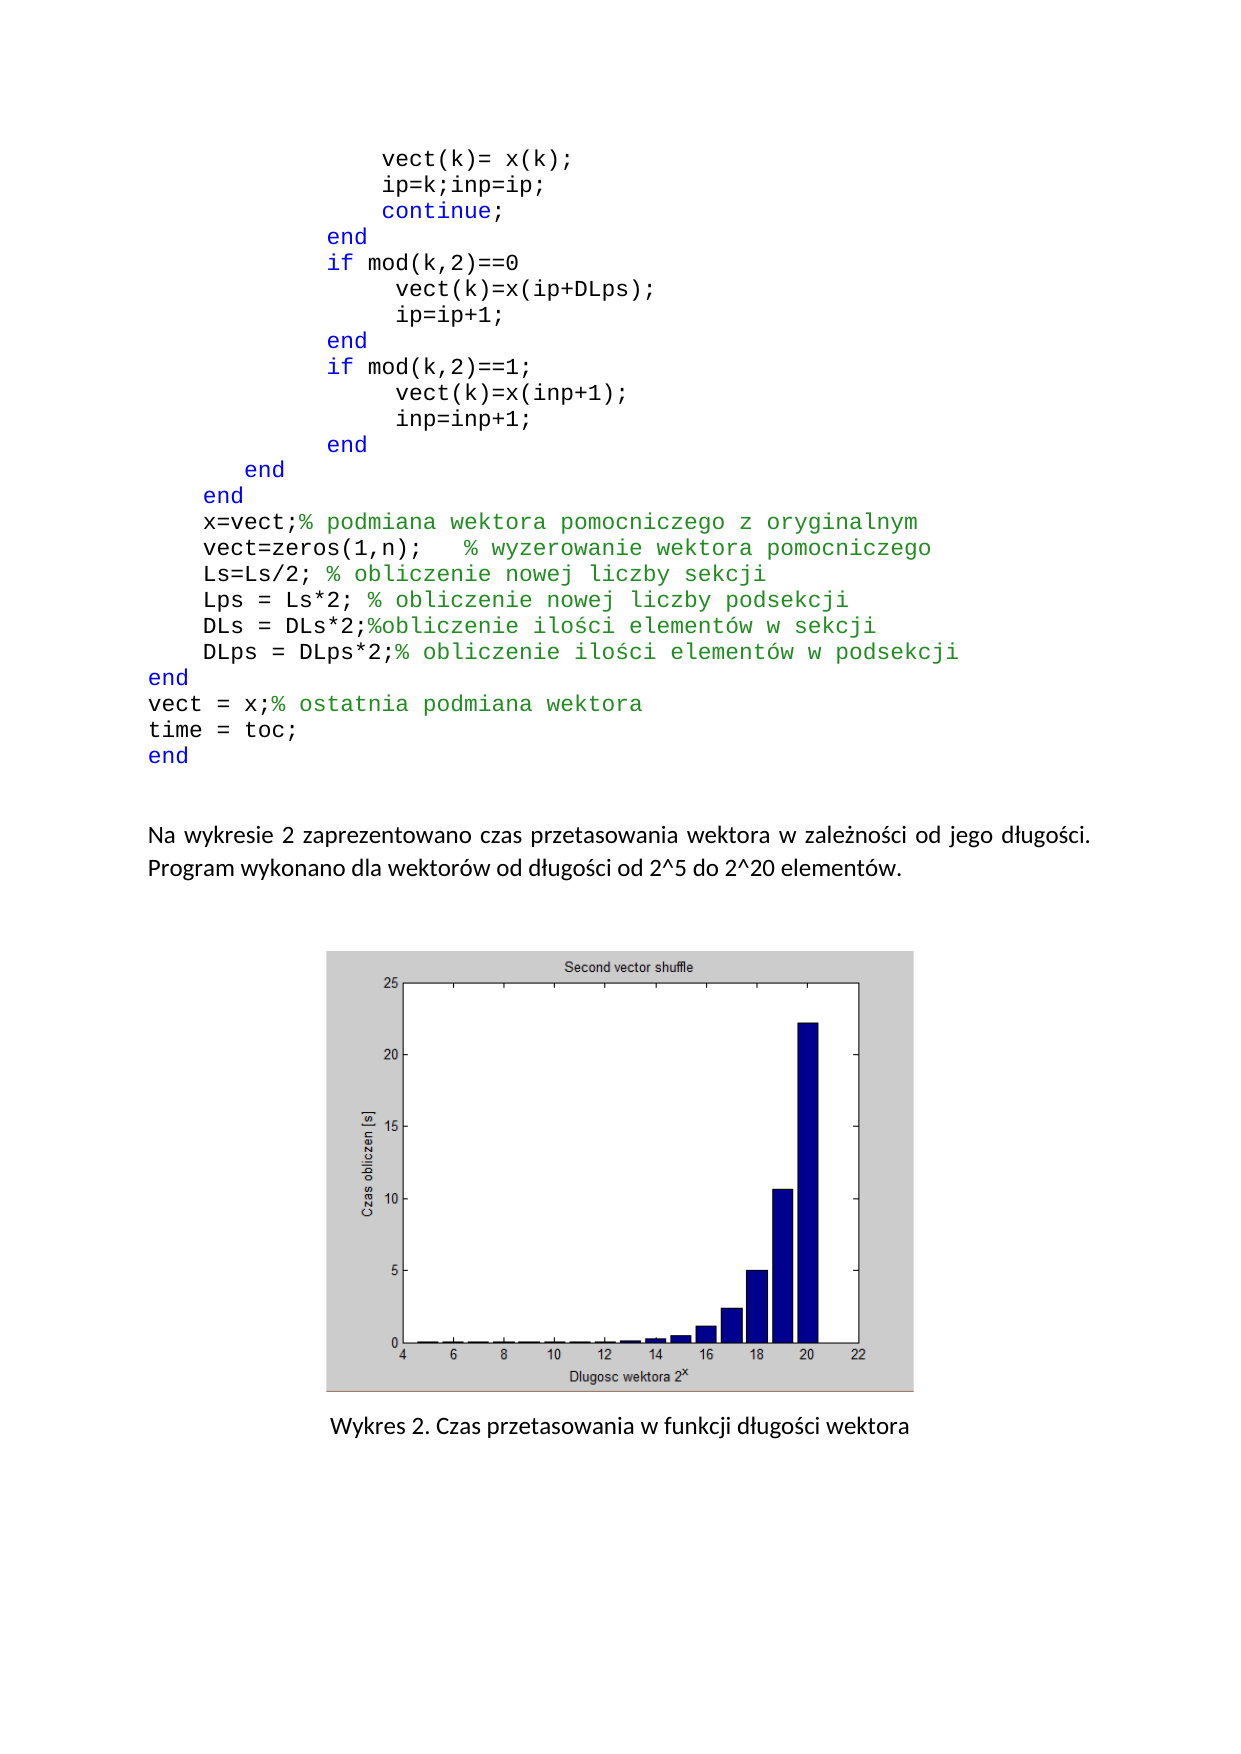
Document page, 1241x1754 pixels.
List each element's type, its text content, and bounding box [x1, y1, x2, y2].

text end [148, 433, 1093, 459]
text inp=inp+1; [148, 407, 1093, 433]
text ip=ip+1; [148, 303, 1093, 329]
text vect=zeros(1,n); % wyzerowanie wektora pomocniczego [148, 537, 1093, 563]
text time = toc; [148, 718, 1093, 744]
text if mod(k,2)==1; [148, 355, 1093, 381]
text Ls=Ls/2; % obliczenie nowej liczby sekcji [148, 563, 1093, 588]
text Wykres 2. Czas przetasowania w funkcji długości wektora [148, 1410, 1093, 1441]
text DLs = DLs*2;%obliczenie ilości elementów w sekcji [148, 614, 1093, 640]
text end [148, 459, 1093, 485]
text end [148, 329, 1093, 355]
text continue; [148, 199, 1093, 225]
text vect(k)= x(k); [148, 148, 1093, 173]
picture [326, 951, 914, 1392]
text DLps = DLps*2;% obliczenie ilości elementów w podsekcji [148, 640, 1093, 666]
text Lps = Ls*2; % obliczenie nowej liczby podsekcji [148, 588, 1093, 614]
text end [148, 744, 1093, 770]
text x=vect;% podmiana wektora pomocniczego z oryginalnym [148, 511, 1093, 537]
text end [148, 666, 1093, 692]
text vect(k)=x(inp+1); [148, 381, 1093, 407]
text ip=k;inp=ip; [148, 173, 1093, 199]
text vect = x;% ostatnia podmiana wektora [148, 692, 1093, 718]
text vect(k)=x(ip+DLps); [148, 277, 1093, 303]
text end [148, 225, 1093, 251]
text if mod(k,2)==0 [148, 251, 1093, 277]
text Na wykresie 2 zaprezentowano czas przetasowania wektora w zależności od jego długości. Program wykonano dla wektorów od długości od 2^5 do 2^20 elementów. [148, 820, 1093, 883]
text end [148, 485, 1093, 511]
